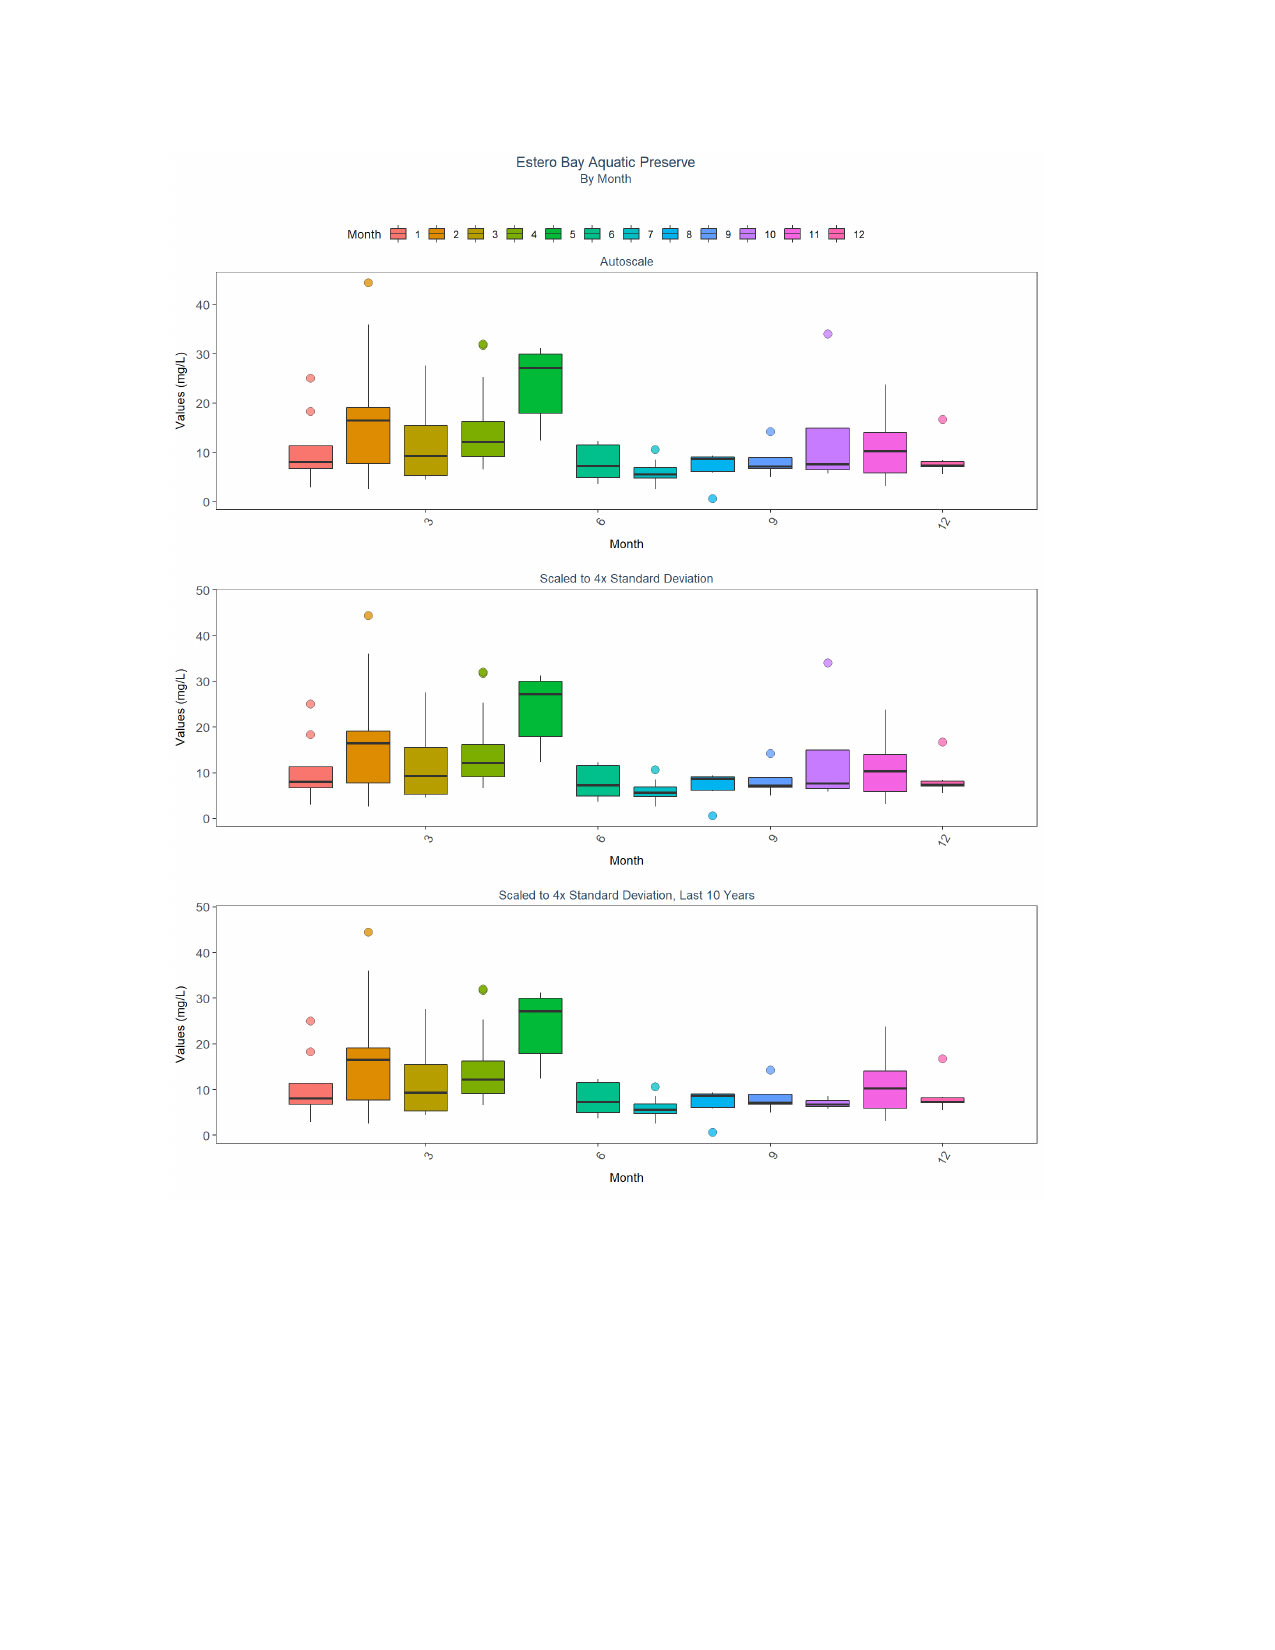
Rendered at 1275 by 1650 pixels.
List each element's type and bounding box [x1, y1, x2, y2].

picture [168, 150, 1044, 1200]
